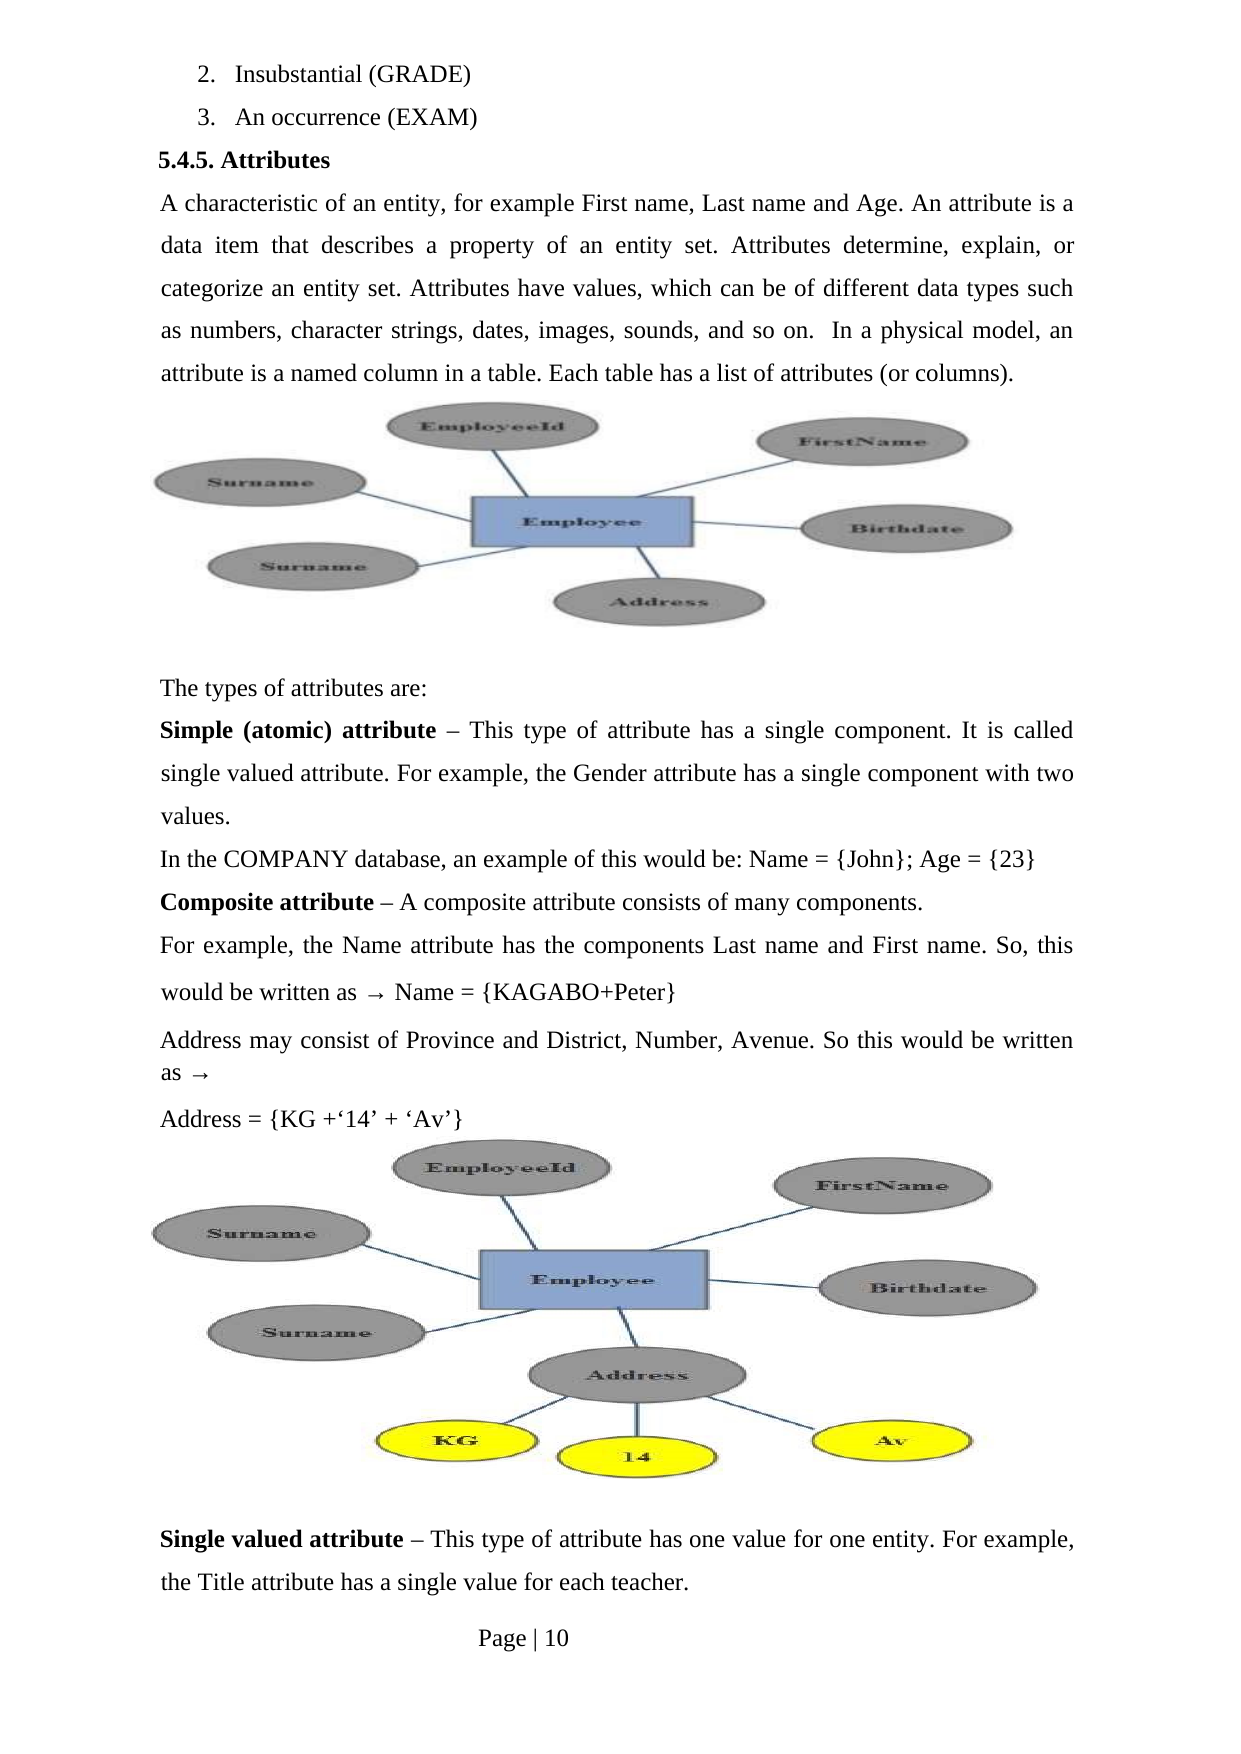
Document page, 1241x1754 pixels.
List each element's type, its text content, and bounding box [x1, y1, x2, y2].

text A characteristic of an entity, for example First name, Last name and Age. An attribute is a data item that describes a property of an entity set. Attributes determine, explain, or categorize an entity set. Attributes have values, which can be of different data types such as numbers, character strings, dates, images, sounds, and so on. In a physical model, an attribute is a named column in a table. Each table has a list of attributes (or columns). [159, 188, 1075, 386]
text Address may consist of Province and District, Number, Avenue. So this would be written as → [159, 1025, 1075, 1086]
list Insubstantial (GRADE) [197, 59, 1075, 88]
text 5.4.5. Attributes [158, 145, 1079, 174]
list An occurrence (EXAM) [197, 102, 1075, 131]
text The types of attributes are: [159, 673, 1075, 702]
picture [150, 1136, 1044, 1479]
text In the COMPANY database, an example of this would be: Name = {John}; Age = {23} [159, 844, 1075, 873]
text Single valued attribute – This type of attribute has one value for one entity. For example, the Title attribute has a single value for each teacher. [159, 1524, 1075, 1596]
text Address = {KG +‘14’ + ‘Av’} [159, 1104, 1075, 1133]
text Simple (atomic) attribute – This type of attribute has a single component. It is called single valued attribute. For example, the Gender attribute has a single component with two values. [159, 716, 1075, 830]
text For example, the Name attribute has the components Last name and First name. So, this would be written as → Name = {KAGABO+Peter} [159, 930, 1075, 1006]
picture [150, 400, 1021, 628]
text Composite attribute – A composite attribute consists of many components. [159, 887, 1075, 916]
